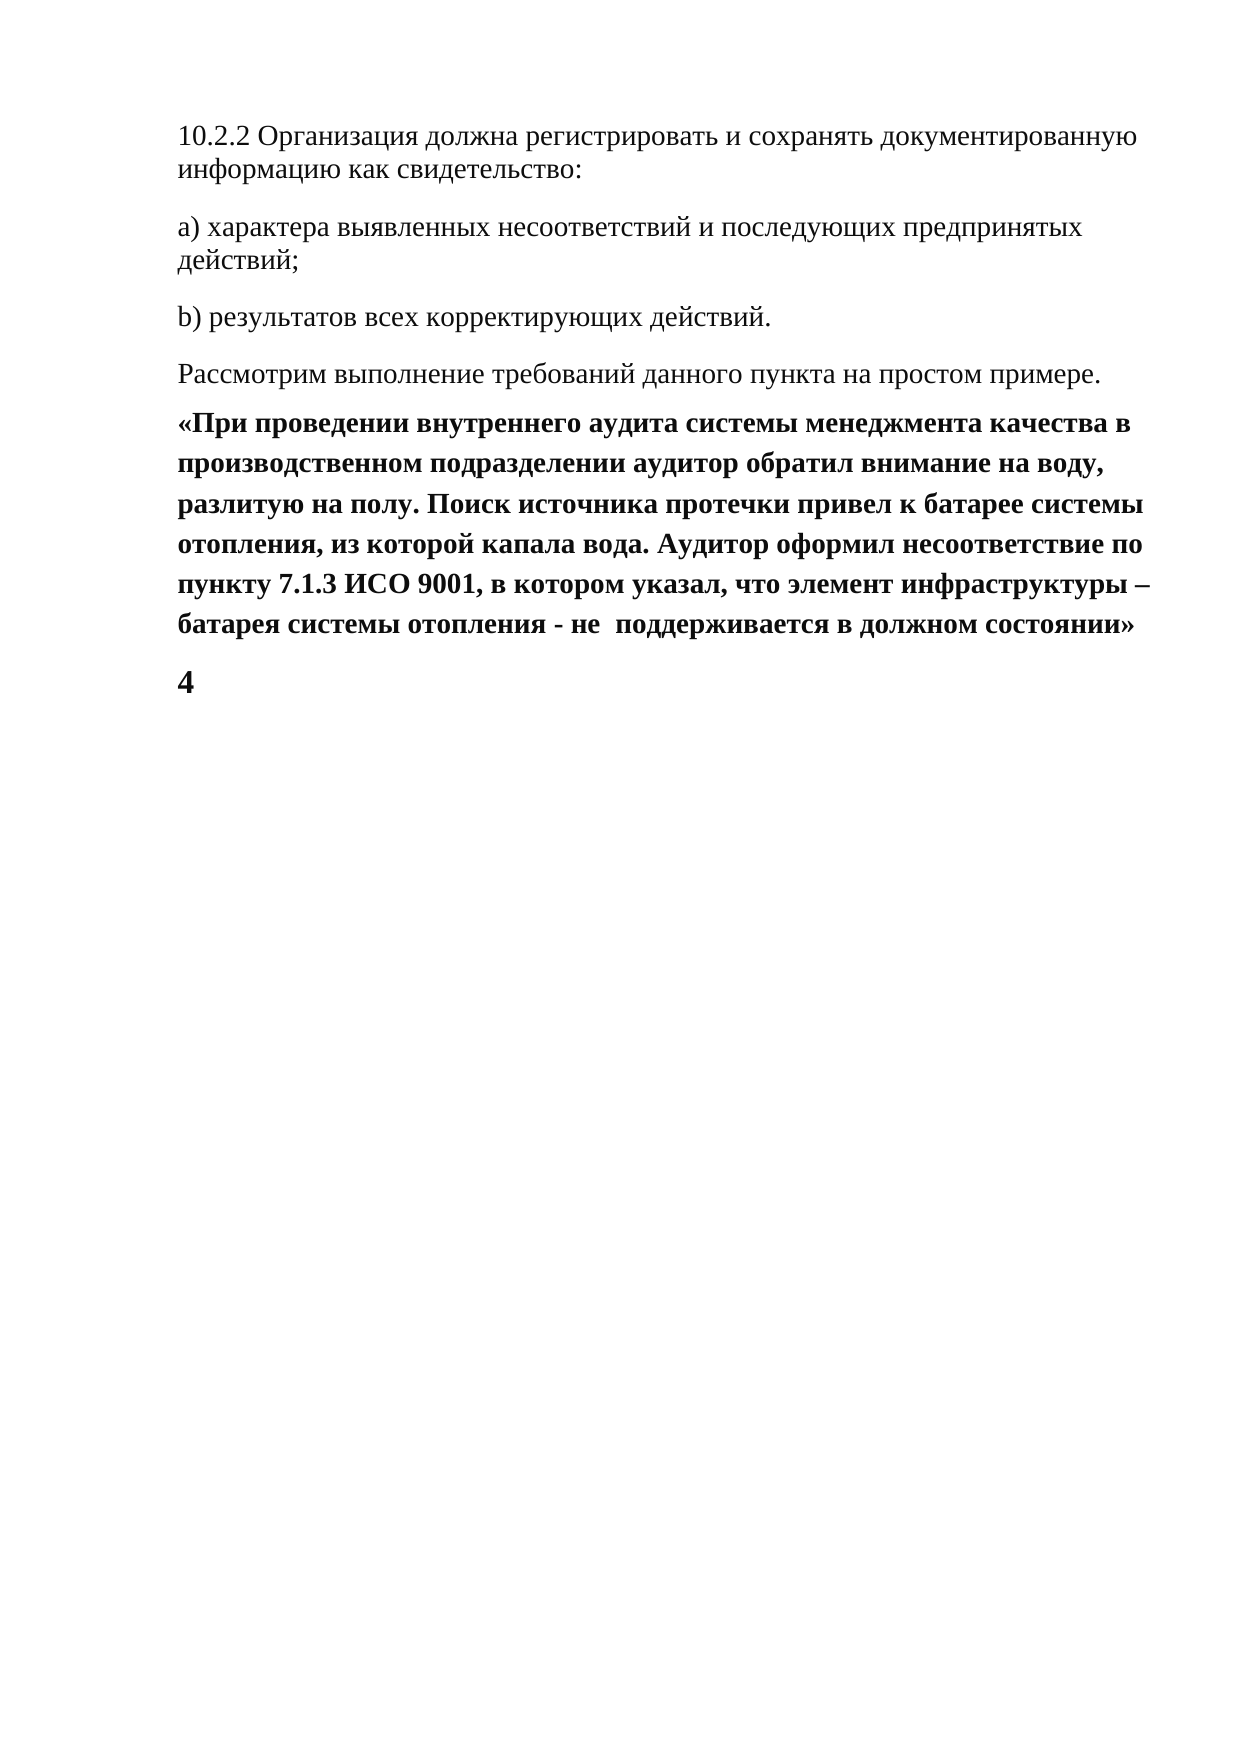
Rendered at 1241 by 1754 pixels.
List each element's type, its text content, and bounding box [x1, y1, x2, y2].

subtitle «При проведении внутреннего аудита системы менеджмента качества в производственном подразделении аудитор обратил внимание на воду, разлитую на полу. Поиск источника протечки привел к батарее системы отопления, из которой капала вода. Аудитор оформил несоответствие по пункту 7.1.3 ИСО 9001, в котором указал, что элемент инфраструктуры – батарея системы отопления - не поддерживается в должном состоянии» [177, 405, 1152, 640]
text b) результатов всех корректирующих действий. [177, 299, 1152, 333]
text a) характера выявленных несоответствий и последующих предпринятых действий; [177, 209, 1152, 276]
subtitle 4 [177, 662, 1152, 701]
text Рассмотрим выполнение требований данного пункта на простом примере. [177, 356, 1152, 390]
text 10.2.2 Организация должна регистрировать и сохранять документированную информацию как свидетельство: [177, 118, 1152, 185]
